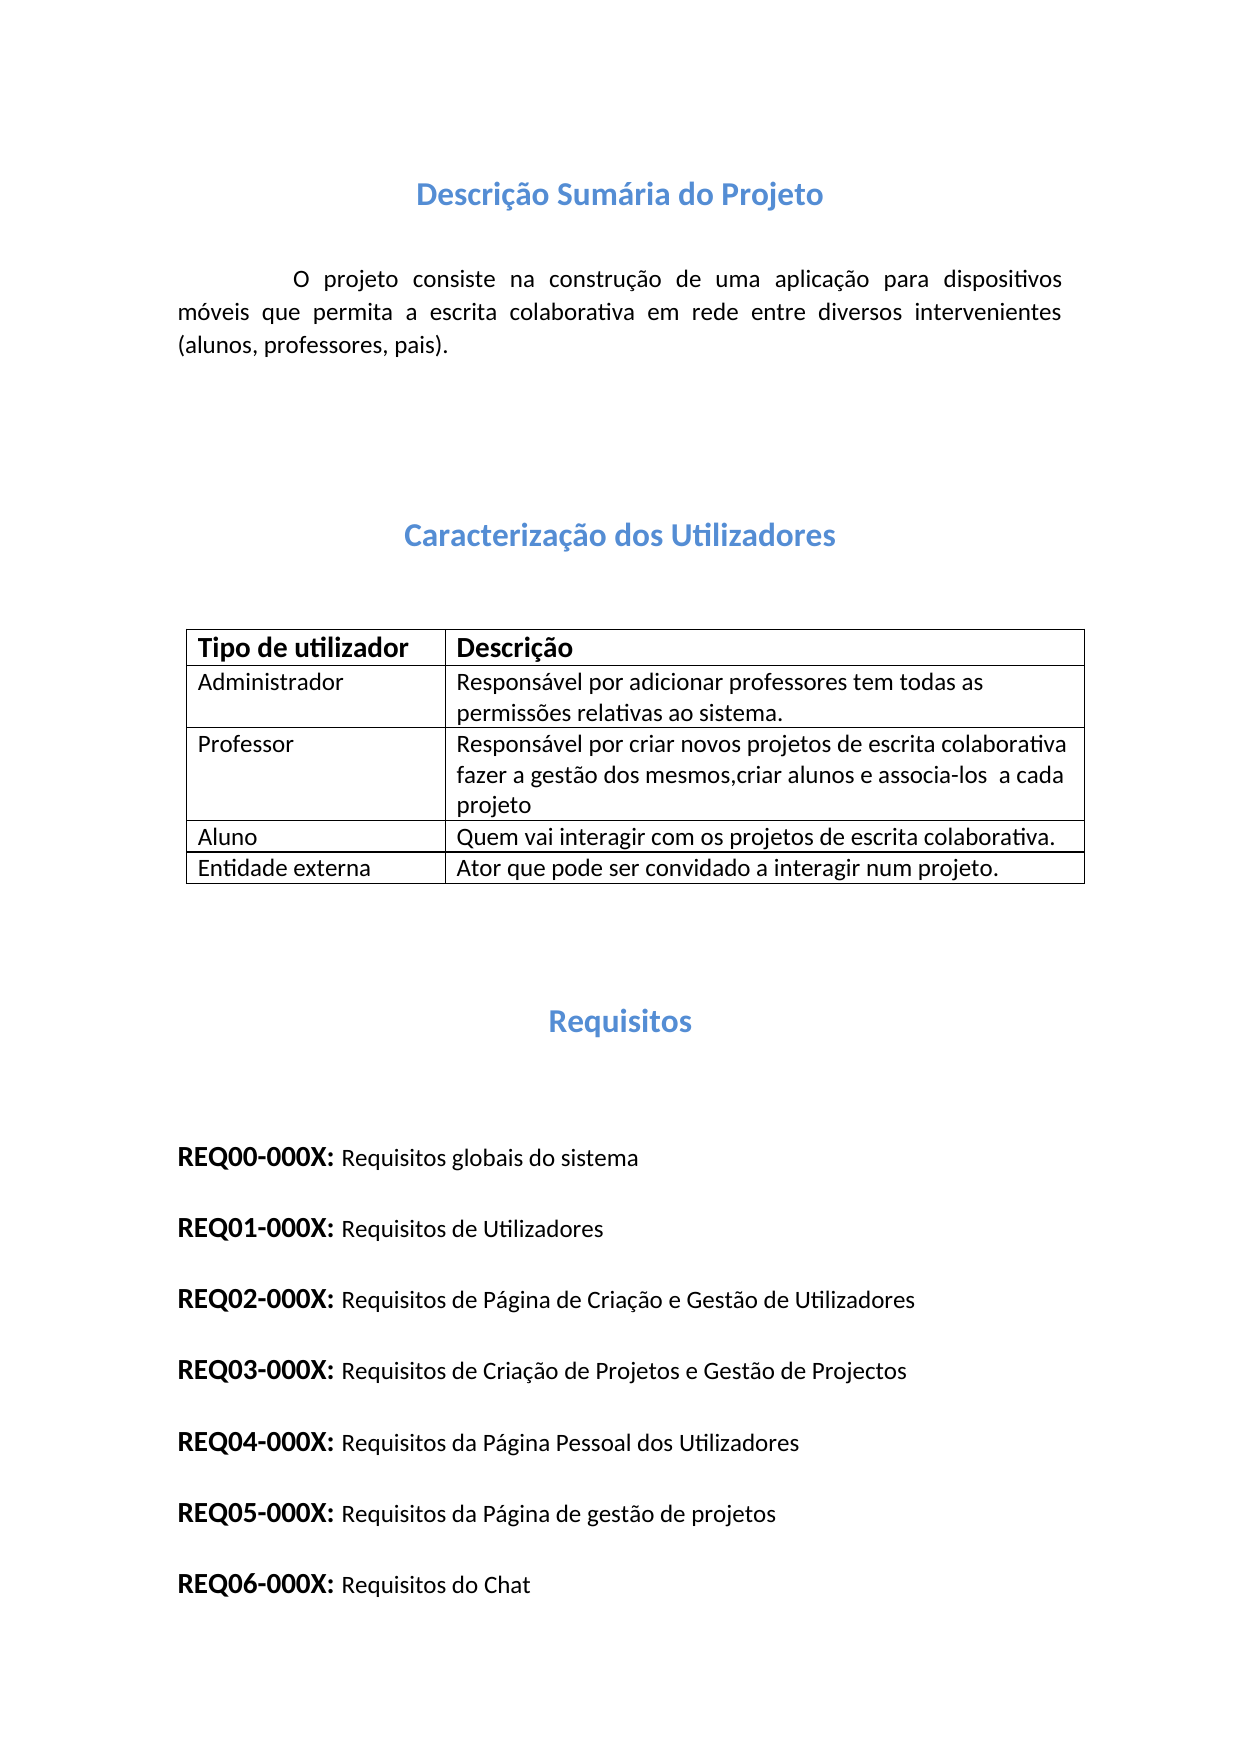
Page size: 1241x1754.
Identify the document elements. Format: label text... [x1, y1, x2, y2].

table_cell Ator que pode ser convidado a interagir num projeto. [446, 853, 1084, 883]
text REQ05-000X: Requisitos da Página de gestão de projetos [177, 1494, 1063, 1529]
table_header Descrição [446, 630, 1084, 665]
table_cell Quem vai interagir com os projetos de escrita colaborativa. [446, 821, 1084, 851]
text Requisitos [177, 1000, 1063, 1041]
text REQ06-000X: Requisitos do Chat [177, 1565, 1063, 1601]
text REQ04-000X: Requisitos da Página Pessoal dos Utilizadores [177, 1423, 1063, 1458]
text REQ00-000X: Requisitos globais do sistema [177, 1138, 1063, 1173]
table_cell Responsável por adicionar professores tem todas as permissões relativas ao sistema. [446, 666, 1084, 727]
text Caracterização dos Utilizadores [177, 514, 1063, 555]
text REQ03-000X: Requisitos de Criação de Projetos e Gestão de Projectos [177, 1351, 1063, 1387]
table_header Tipo de utilizador [187, 630, 445, 665]
text REQ01-000X: Requisitos de Utilizadores [177, 1209, 1063, 1244]
text REQ02-000X: Requisitos de Página de Criação e Gestão de Utilizadores [177, 1280, 1063, 1316]
table_cell Responsável por criar novos projetos de escrita colaborativa fazer a gestão dos mesmos,criar alunos e associa-los a cada projeto [446, 728, 1084, 820]
table_cell Administrador [187, 666, 445, 727]
text Descrição Sumária do Projeto [177, 173, 1063, 213]
text O projeto consiste na construção de uma aplicação para dispositivos móveis que permita a escrita colaborativa em rede entre diversos intervenientes (alunos, professores, pais). [177, 263, 1063, 360]
table_cell Entidade externa [187, 853, 445, 883]
table_cell Aluno [187, 821, 445, 851]
table_cell Professor [187, 728, 445, 820]
